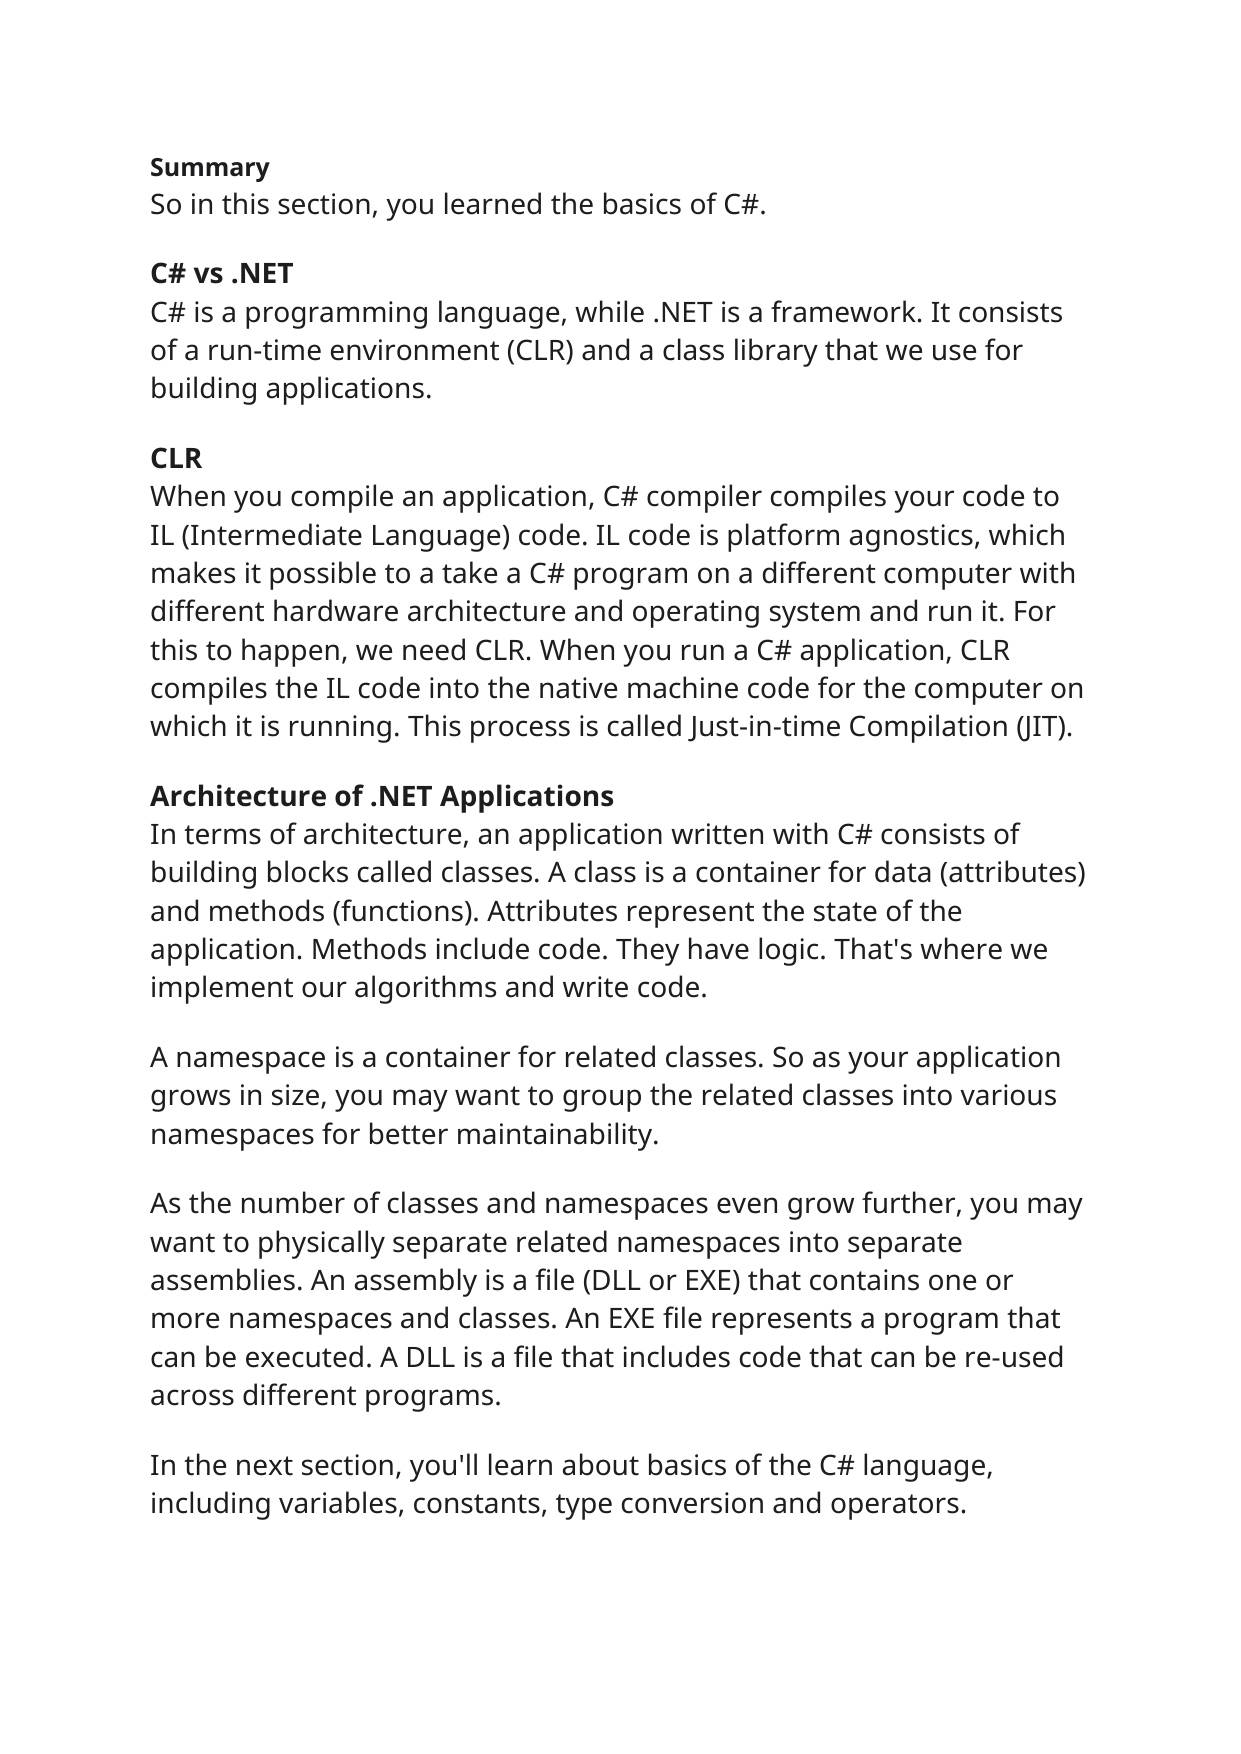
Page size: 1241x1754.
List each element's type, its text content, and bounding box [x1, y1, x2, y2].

text C# is a programming language, while .NET is a framework. It consists of a run-time environment (CLR) and a class library that we use for building applications. [150, 292, 1090, 407]
text So in this section, you learned the basics of C#. [150, 184, 1090, 222]
text CLR [150, 438, 1090, 477]
text Architecture of .NET Applications [150, 776, 1090, 814]
text When you compile an application, C# compiler compiles your code to IL (Intermediate Language) code. IL code is platform agnostics, which makes it possible to a take a C# program on a different computer with different hardware architecture and operating system and run it. For this to happen, we need CLR. When you run a C# application, CLR compiles the IL code into the native machine code for the computer on which it is running. This process is called Just-in-time Compilation (JIT). [150, 477, 1090, 745]
text In the next section, you'll learn about basics of the C# language, including variables, constants, type conversion and operators. [150, 1445, 1090, 1522]
text A namespace is a container for related classes. So as your application grows in size, you may want to group the related classes into various namespaces for better maintainability. [150, 1037, 1090, 1152]
text In terms of architecture, an application written with C# consists of building blocks called classes. A class is a container for data (attributes) and methods (functions). Attributes represent the state of the application. Methods include code. They have logic. That's where we implement our algorithms and write code. [150, 814, 1090, 1006]
text C# vs .NET [150, 254, 1090, 292]
text Summary [150, 150, 1090, 184]
text As the number of classes and namespaces even grow further, you may want to physically separate related namespaces into separate assemblies. An assembly is a file (DLL or EXE) that contains one or more namespaces and classes. An EXE file represents a program that can be executed. A DLL is a file that includes code that can be re-used across different programs. [150, 1184, 1090, 1414]
